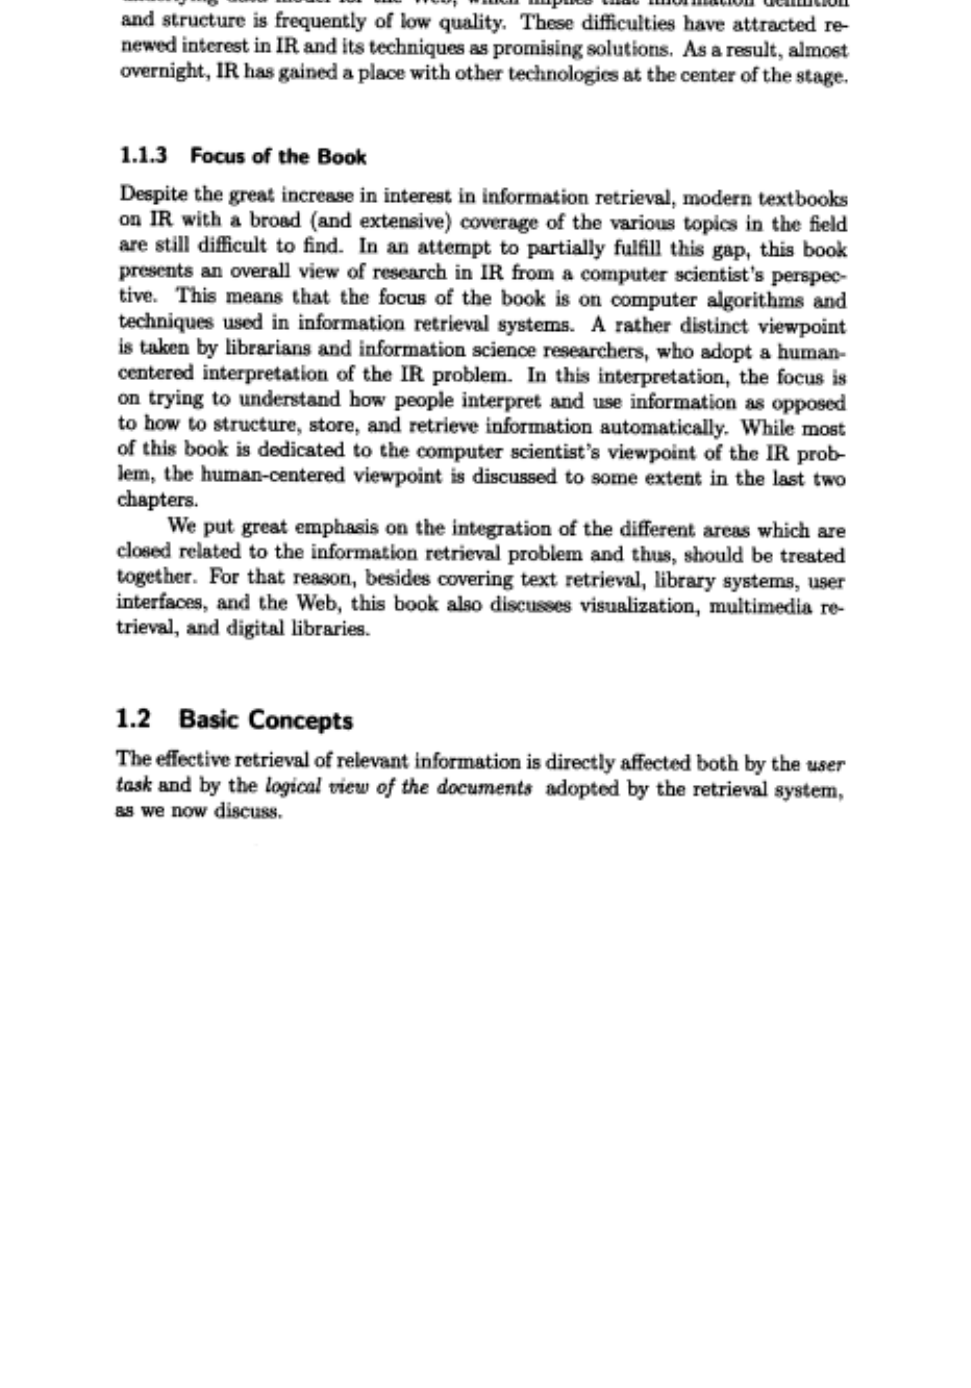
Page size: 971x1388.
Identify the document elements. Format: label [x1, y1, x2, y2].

picture [0, 0, 971, 911]
